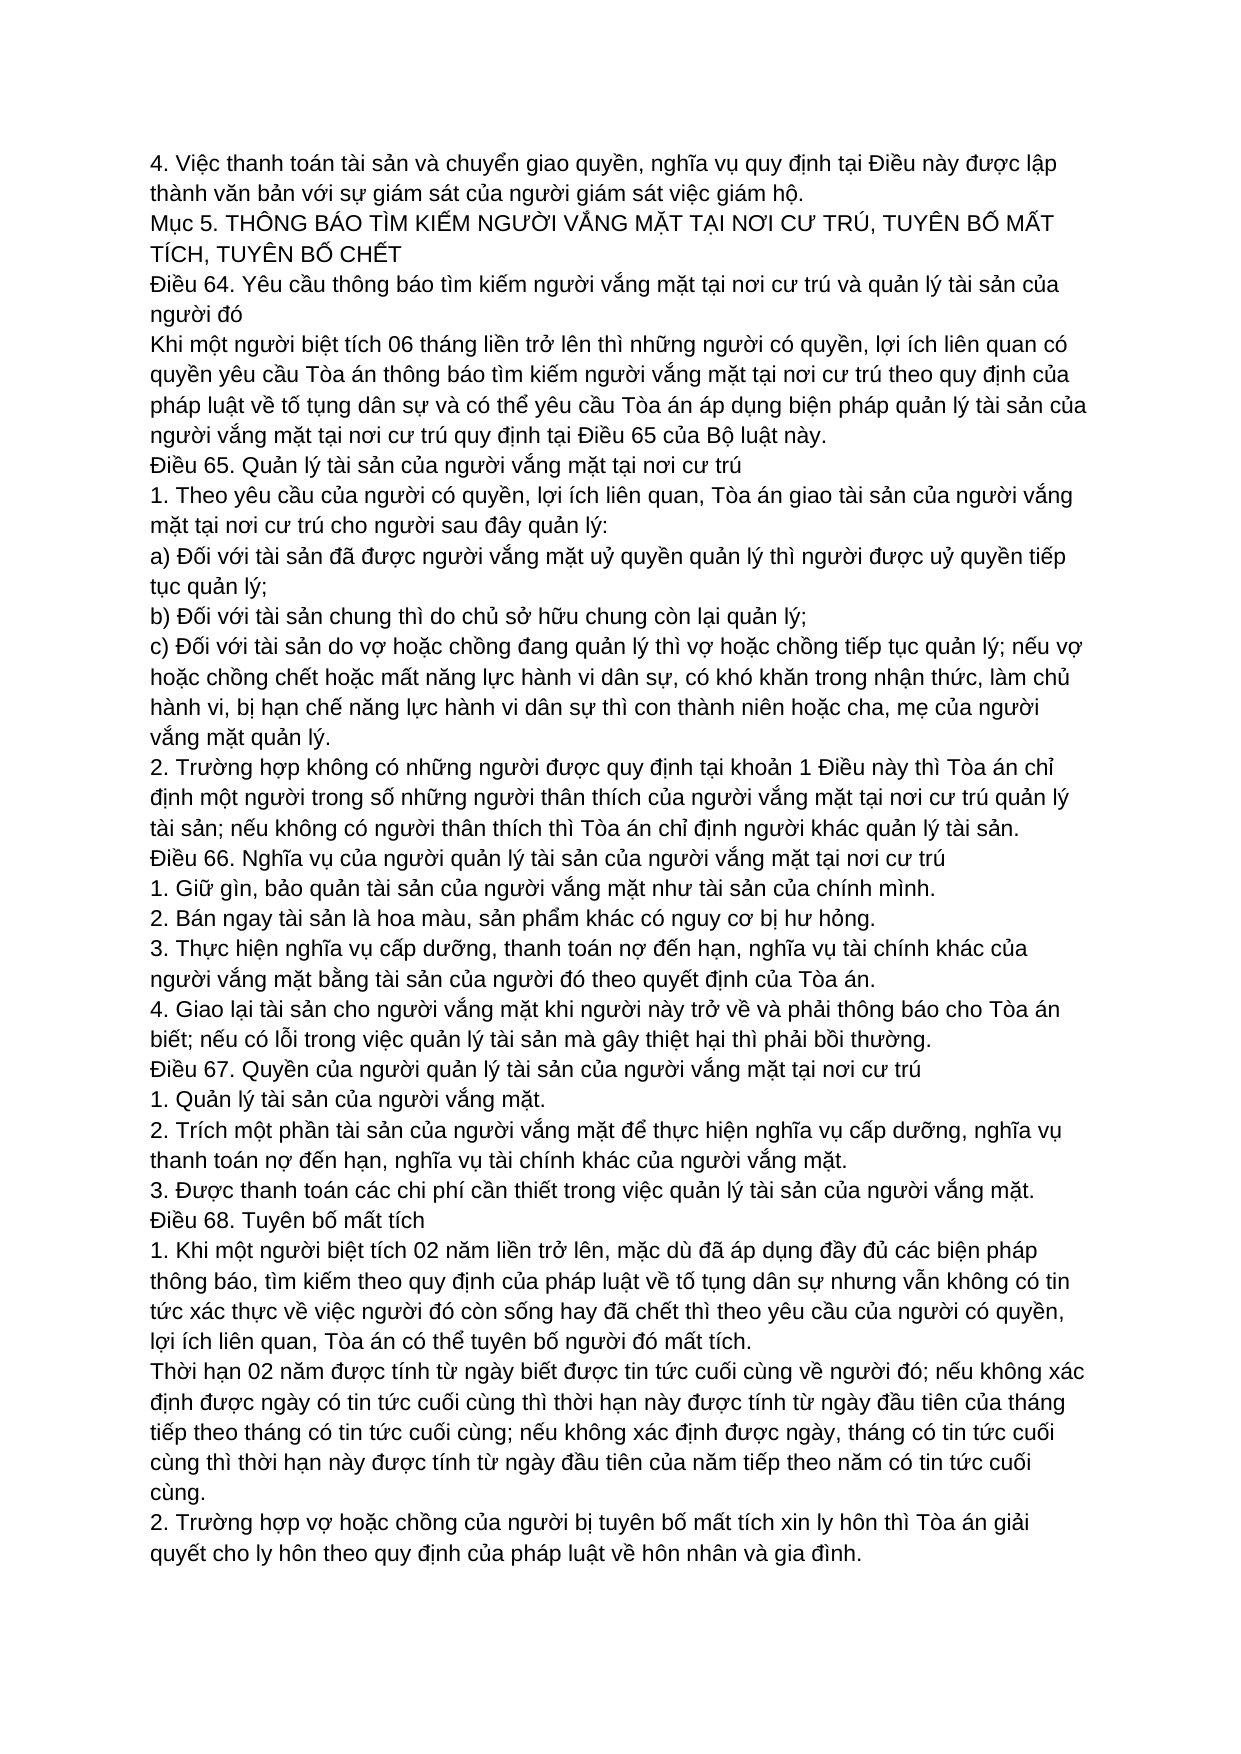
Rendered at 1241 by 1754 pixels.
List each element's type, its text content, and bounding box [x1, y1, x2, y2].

text Điều 65. Quản lý tài sản của người vắng mặt tại nơi cư trú [150, 452, 1090, 478]
text Mục 5. THÔNG BÁO TÌM KIẾM NGƯỜI VẮNG MẶT TẠI NƠI CƯ TRÚ, TUYÊN BỐ MẤT TÍCH, TUYÊN BỐ CHẾT [150, 210, 1090, 267]
text Khi một người biệt tích 06 tháng liền trở lên thì những người có quyền, lợi ích liên quan có quyền yêu cầu Tòa án thông báo tìm kiếm người vắng mặt tại nơi cư trú theo quy định của pháp luật về tố tụng dân sự và có thể yêu cầu Tòa án áp dụng biện pháp quản lý tài sản của người vắng mặt tại nơi cư trú quy định tại Điều 65 của Bộ luật này. [150, 331, 1090, 448]
text 1. Quản lý tài sản của người vắng mặt. [150, 1086, 1090, 1113]
text 1. Khi một người biệt tích 02 năm liền trở lên, mặc dù đã áp dụng đầy đủ các biện pháp thông báo, tìm kiếm theo quy định của pháp luật về tố tụng dân sự nhưng vẫn không có tin tức xác thực về việc người đó còn sống hay đã chết thì theo yêu cầu của người có quyền, lợi ích liên quan, Tòa án có thể tuyên bố người đó mất tích. [150, 1237, 1090, 1354]
text 2. Trích một phần tài sản của người vắng mặt để thực hiện nghĩa vụ cấp dưỡng, nghĩa vụ thanh toán nợ đến hạn, nghĩa vụ tài chính khác của người vắng mặt. [150, 1117, 1090, 1173]
text 4. Việc thanh toán tài sản và chuyển giao quyền, nghĩa vụ quy định tại Điều này được lập thành văn bản với sự giám sát của người giám sát việc giám hộ. [150, 150, 1090, 207]
text c) Đối với tài sản do vợ hoặc chồng đang quản lý thì vợ hoặc chồng tiếp tục quản lý; nếu vợ hoặc chồng chết hoặc mất năng lực hành vi dân sự, có khó khăn trong nhận thức, làm chủ hành vi, bị hạn chế năng lực hành vi dân sự thì con thành niên hoặc cha, mẹ của người vắng mặt quản lý. [150, 633, 1090, 750]
text 2. Bán ngay tài sản là hoa màu, sản phẩm khác có nguy cơ bị hư hỏng. [150, 905, 1090, 932]
text Điều 67. Quyền của người quản lý tài sản của người vắng mặt tại nơi cư trú [150, 1056, 1090, 1083]
text Thời hạn 02 năm được tính từ ngày biết được tin tức cuối cùng về người đó; nếu không xác định được ngày có tin tức cuối cùng thì thời hạn này được tính từ ngày đầu tiên của tháng tiếp theo tháng có tin tức cuối cùng; nếu không xác định được ngày, tháng có tin tức cuối cùng thì thời hạn này được tính từ ngày đầu tiên của năm tiếp theo năm có tin tức cuối cùng. [150, 1358, 1090, 1506]
text 1. Theo yêu cầu của người có quyền, lợi ích liên quan, Tòa án giao tài sản của người vắng mặt tại nơi cư trú cho người sau đây quản lý: [150, 482, 1090, 539]
text Điều 64. Yêu cầu thông báo tìm kiếm người vắng mặt tại nơi cư trú và quản lý tài sản của người đó [150, 271, 1090, 327]
text 3. Thực hiện nghĩa vụ cấp dưỡng, thanh toán nợ đến hạn, nghĩa vụ tài chính khác của người vắng mặt bằng tài sản của người đó theo quyết định của Tòa án. [150, 935, 1090, 992]
text 1. Giữ gìn, bảo quản tài sản của người vắng mặt như tài sản của chính mình. [150, 875, 1090, 901]
text Điều 66. Nghĩa vụ của người quản lý tài sản của người vắng mặt tại nơi cư trú [150, 845, 1090, 871]
text 2. Trường hợp không có những người được quy định tại khoản 1 Điều này thì Tòa án chỉ định một người trong số những người thân thích của người vắng mặt tại nơi cư trú quản lý tài sản; nếu không có người thân thích thì Tòa án chỉ định người khác quản lý tài sản. [150, 754, 1090, 841]
text 2. Trường hợp vợ hoặc chồng của người bị tuyên bố mất tích xin ly hôn thì Tòa án giải quyết cho ly hôn theo quy định của pháp luật về hôn nhân và gia đình. [150, 1509, 1090, 1566]
text Điều 68. Tuyên bố mất tích [150, 1207, 1090, 1234]
text a) Đối với tài sản đã được người vắng mặt uỷ quyền quản lý thì người được uỷ quyền tiếp tục quản lý; [150, 543, 1090, 599]
text 3. Được thanh toán các chi phí cần thiết trong việc quản lý tài sản của người vắng mặt. [150, 1177, 1090, 1203]
text 4. Giao lại tài sản cho người vắng mặt khi người này trở về và phải thông báo cho Tòa án biết; nếu có lỗi trong việc quản lý tài sản mà gây thiệt hại thì phải bồi thường. [150, 996, 1090, 1052]
text b) Đối với tài sản chung thì do chủ sở hữu chung còn lại quản lý; [150, 603, 1090, 629]
